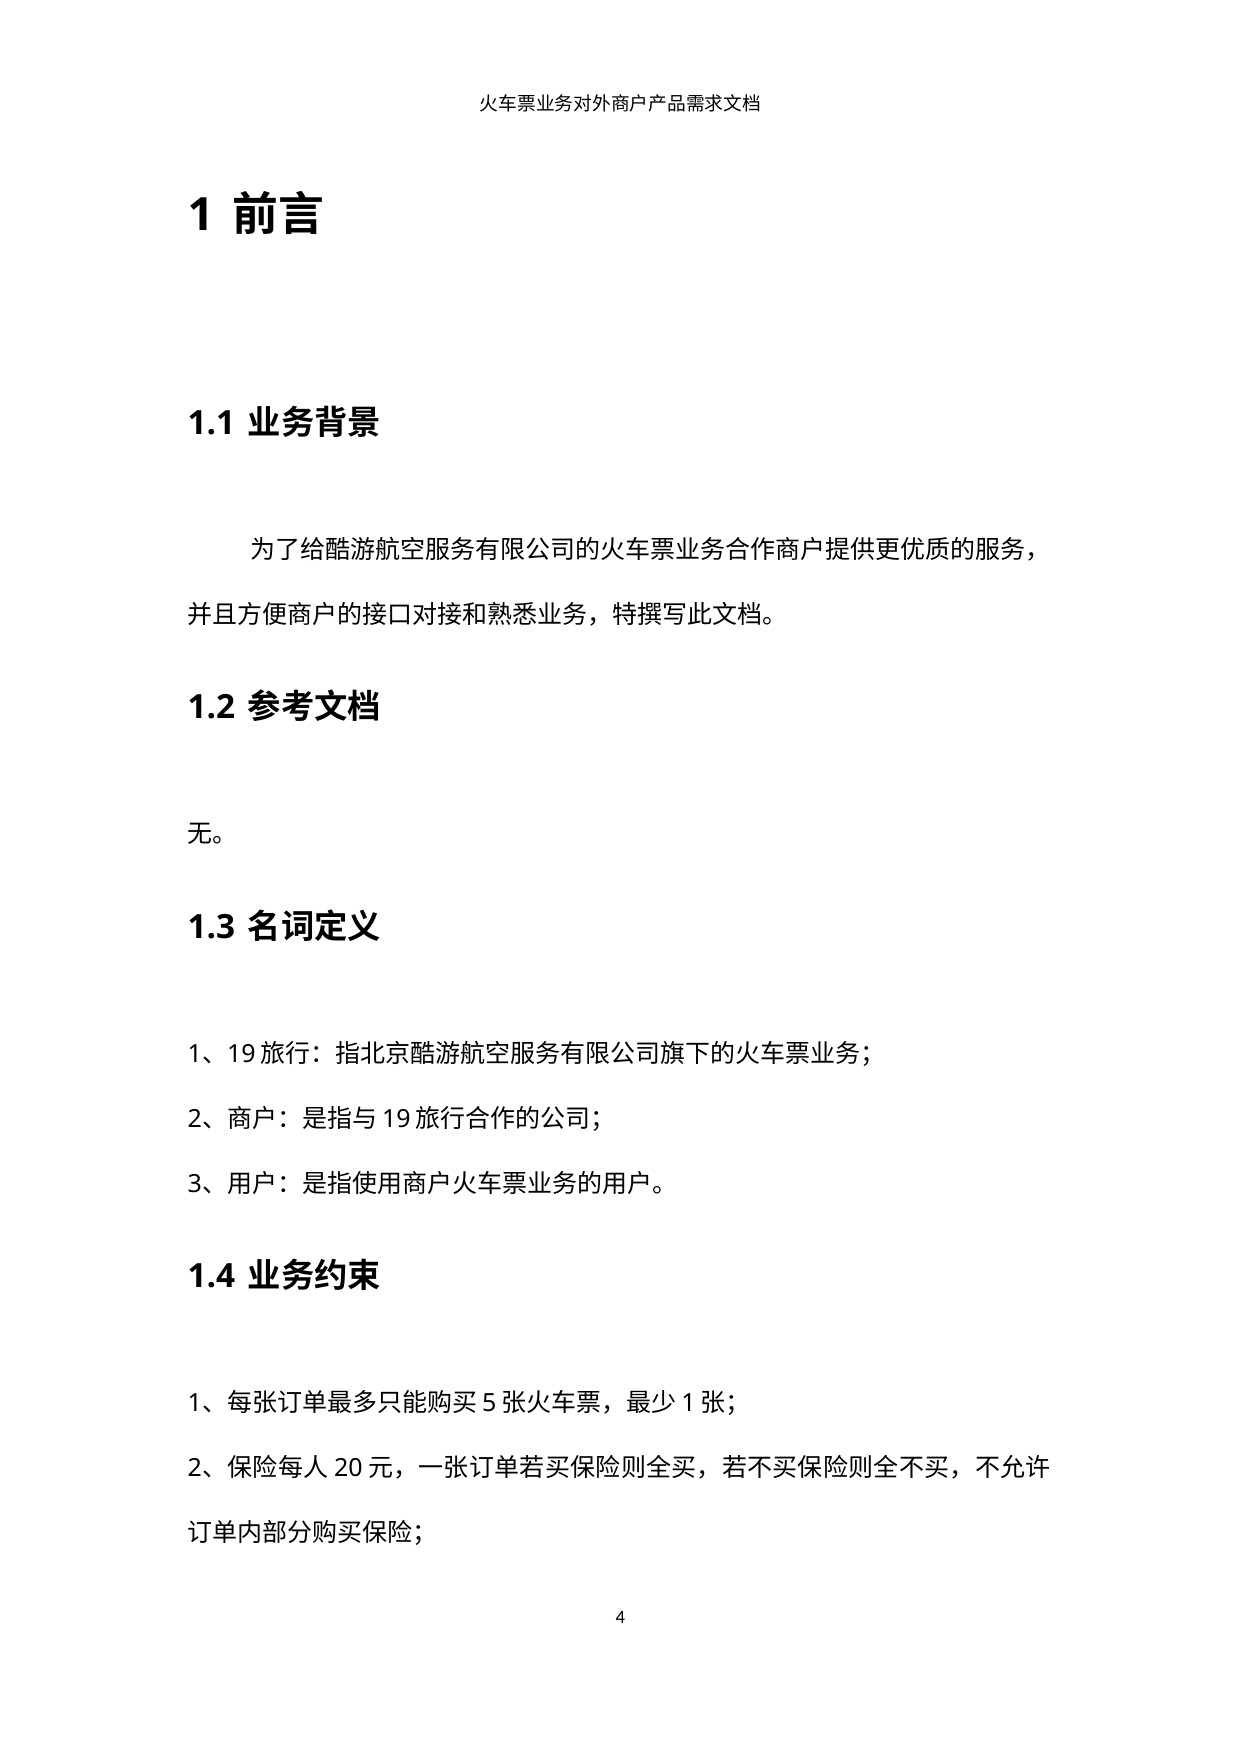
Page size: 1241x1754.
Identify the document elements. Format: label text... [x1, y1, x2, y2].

text 为了给酷游航空服务有限公司的火车票业务合作商户提供更优质的服务，并且方便商户的接口对接和熟悉业务，特撰写此文档。 [187, 515, 1053, 645]
subtitle 业务约束 [187, 1241, 1053, 1306]
subtitle 参考文档 [187, 672, 1053, 737]
text 3、用户：是指使用商户火车票业务的用户。 [187, 1149, 1053, 1214]
text 2、保险每人20元，一张订单若买保险则全买，若不买保险则全不买，不允许订单内部分购买保险； [187, 1433, 1053, 1563]
subtitle 名词定义 [187, 892, 1053, 957]
text 2、商户：是指与19旅行合作的公司； [187, 1084, 1053, 1149]
subtitle 前言 [187, 162, 1053, 259]
text 1、每张订单最多只能购买5张火车票，最少1张； [187, 1368, 1053, 1433]
text 1、19旅行：指北京酷游航空服务有限公司旗下的火车票业务； [187, 1019, 1053, 1084]
text 无。 [187, 799, 1053, 864]
subtitle 业务背景 [187, 388, 1053, 453]
